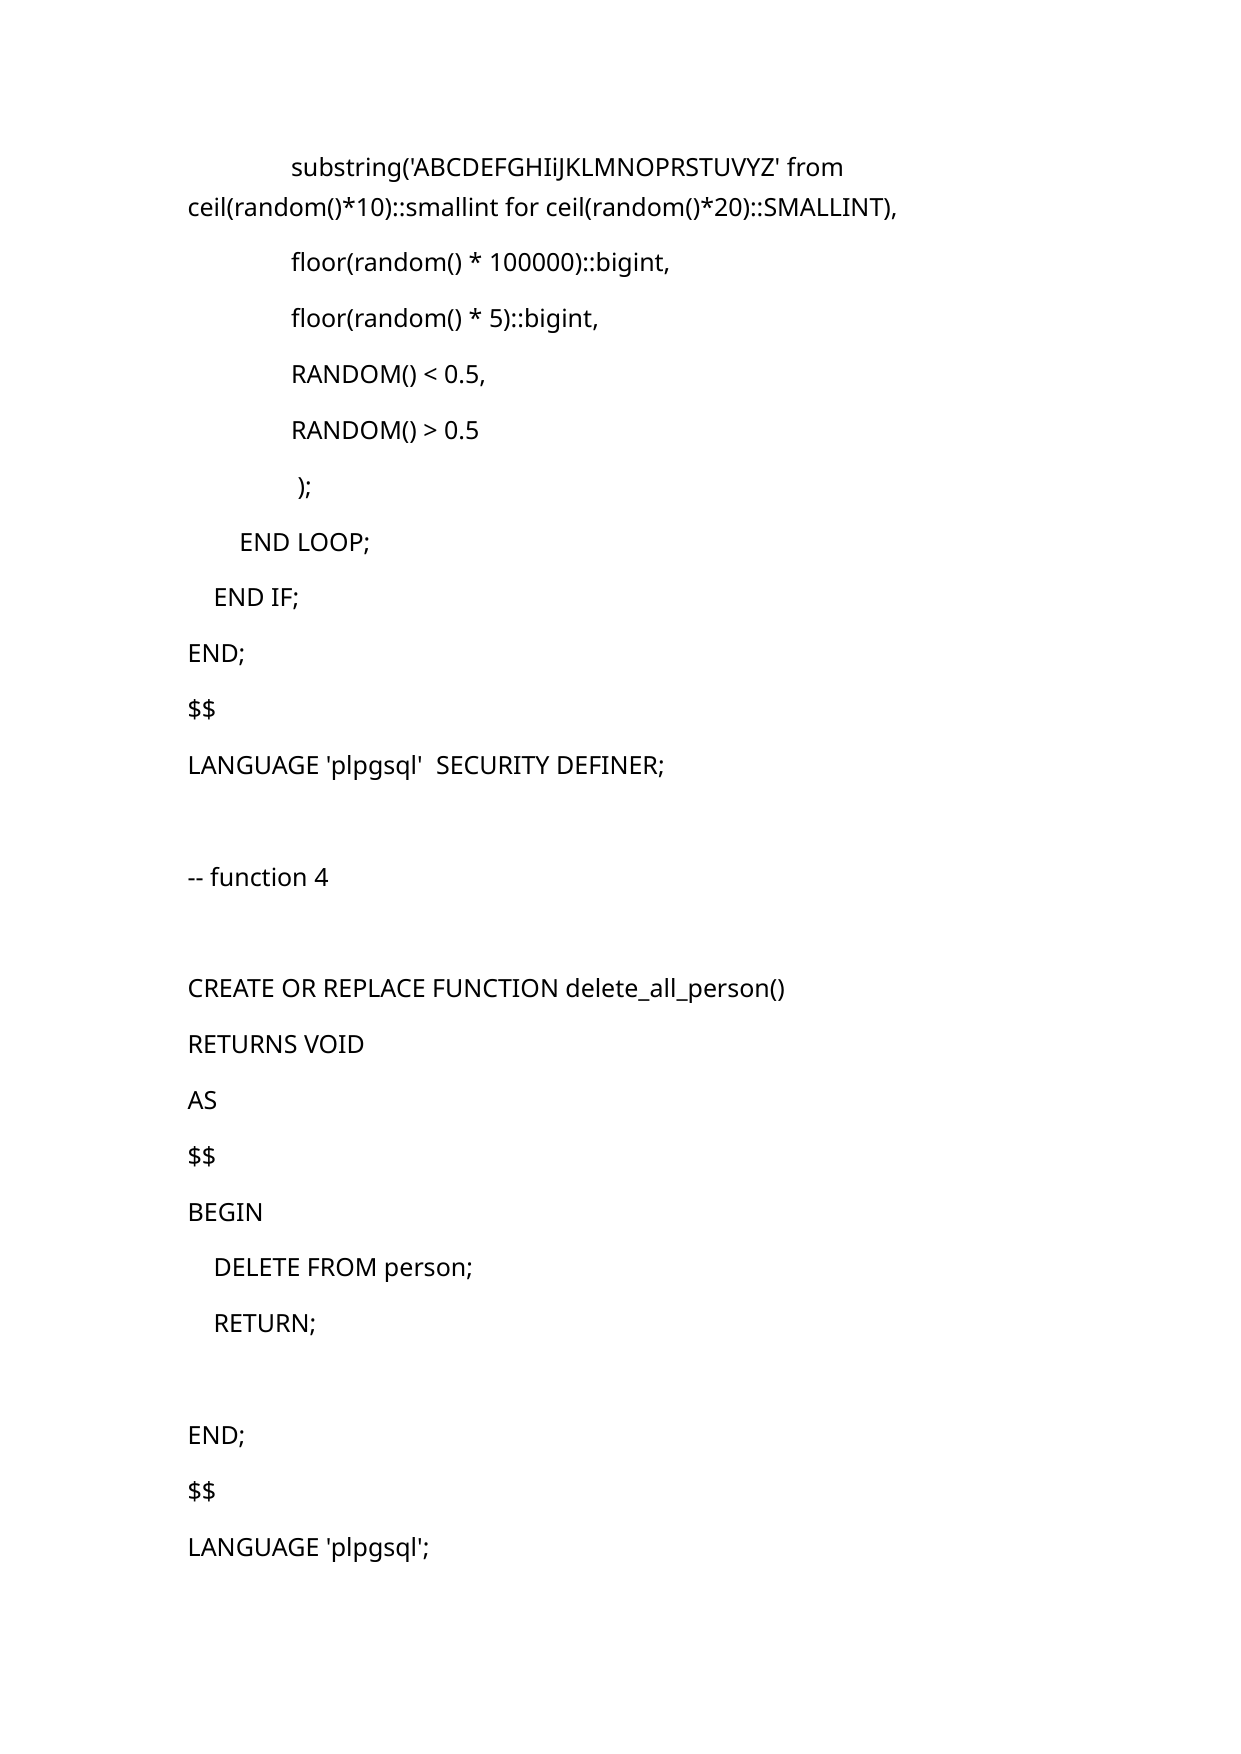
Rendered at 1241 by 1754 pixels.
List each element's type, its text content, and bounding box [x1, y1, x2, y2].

text $$ [187, 1138, 1053, 1172]
text AS [187, 1082, 1053, 1117]
text RETURN; [187, 1306, 1053, 1340]
text END; [187, 1417, 1053, 1452]
text ); [187, 468, 1053, 502]
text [187, 150, 1053, 223]
text END; [187, 636, 1053, 670]
text DELETE FROM person; [187, 1250, 1053, 1284]
text $$ [187, 692, 1053, 726]
text RANDOM() > 0.5 [187, 412, 1053, 447]
text $$ [187, 1473, 1053, 1507]
text END IF; [187, 580, 1053, 614]
text -- function 4 [187, 859, 1053, 893]
text floor(random() * 100000)::bigint, [187, 245, 1053, 279]
text CREATE OR REPLACE FUNCTION delete_all_person() [187, 971, 1053, 1005]
text BEGIN [187, 1194, 1053, 1228]
text RANDOM() < 0.5, [187, 357, 1053, 391]
text END LOOP; [187, 524, 1053, 558]
text LANGUAGE 'plpgsql'; [187, 1529, 1053, 1563]
text floor(random() * 5)::bigint, [187, 301, 1053, 335]
text RETURNS VOID [187, 1027, 1053, 1061]
text LANGUAGE 'plpgsql' SECURITY DEFINER; [187, 747, 1053, 782]
